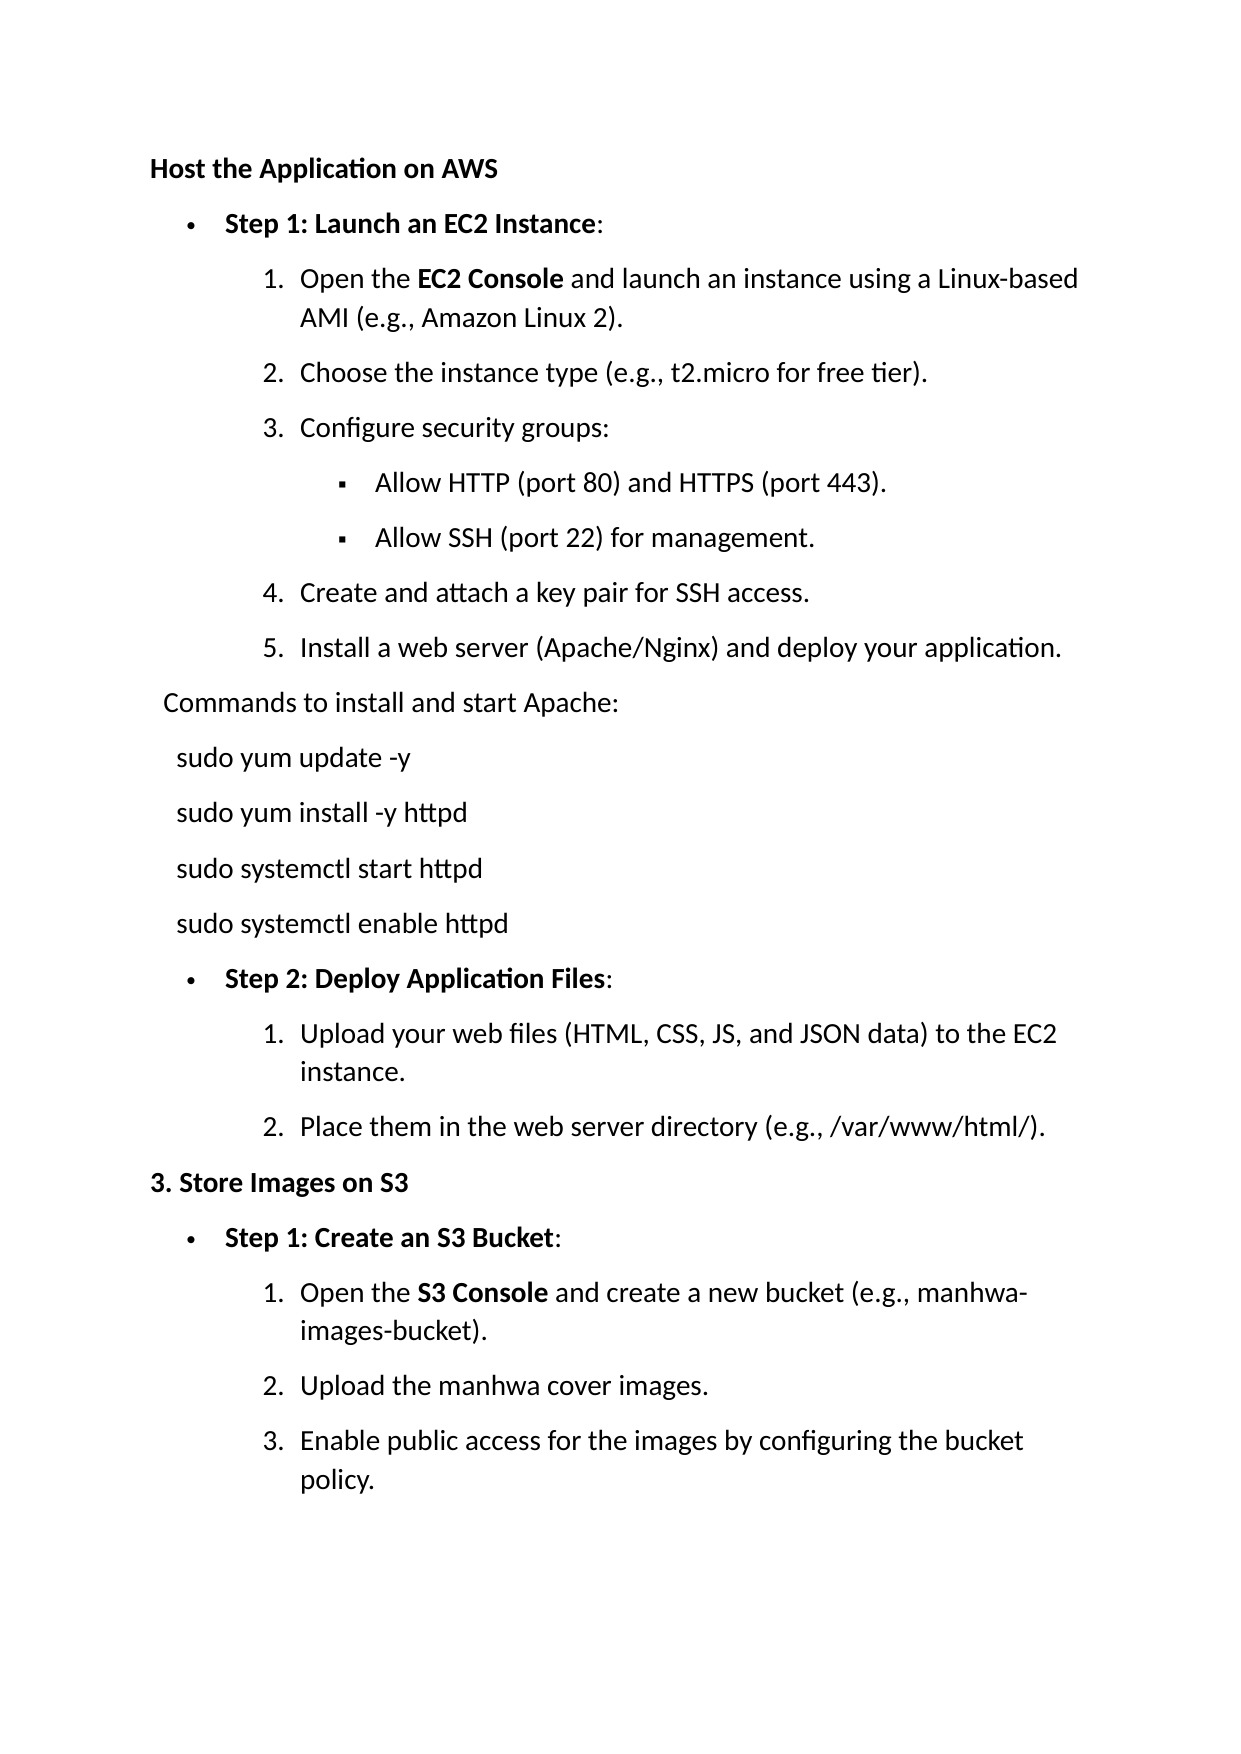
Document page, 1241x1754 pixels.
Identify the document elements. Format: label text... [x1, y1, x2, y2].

list Upload the manhwa cover images. [262, 1367, 1090, 1403]
text sudo yum install -y httpd [150, 794, 1090, 830]
list Step 1: Create an S3 Bucket: [187, 1219, 1090, 1254]
list Enable public access for the images by configuring the bucket policy. [262, 1422, 1090, 1497]
list Open the S3 Console and create a new bucket (e.g., manhwa-images-bucket). [262, 1274, 1090, 1348]
text sudo yum update -y [150, 739, 1090, 775]
list Install a web server (Apache/Nginx) and deploy your application. [262, 629, 1090, 665]
text Commands to install and start Apache: [150, 684, 1090, 720]
list Configure security groups: [262, 409, 1090, 444]
list Step 2: Deploy Application Files: [187, 960, 1090, 996]
text Host the Application on AWS [150, 150, 1090, 186]
list Step 1: Launch an EC2 Instance: [187, 205, 1090, 241]
list Create and attach a key pair for SSH access. [262, 574, 1090, 610]
list Allow SSH (port 22) for management. [337, 519, 1090, 555]
text sudo systemctl start httpd [150, 850, 1090, 885]
list Open the EC2 Console and launch an instance using a Linux-based AMI (e.g., Amazon Linux 2). [262, 260, 1090, 334]
list Choose the instance type (e.g., t2.micro for free tier). [262, 354, 1090, 389]
text sudo systemctl enable httpd [150, 905, 1090, 940]
list Upload your web files (HTML, CSS, JS, and JSON data) to the EC2 instance. [262, 1015, 1090, 1089]
list Allow HTTP (port 80) and HTTPS (port 443). [337, 464, 1090, 499]
list Place them in the web server directory (e.g., /var/www/html/). [262, 1108, 1090, 1144]
text 3. Store Images on S3 [150, 1164, 1090, 1199]
